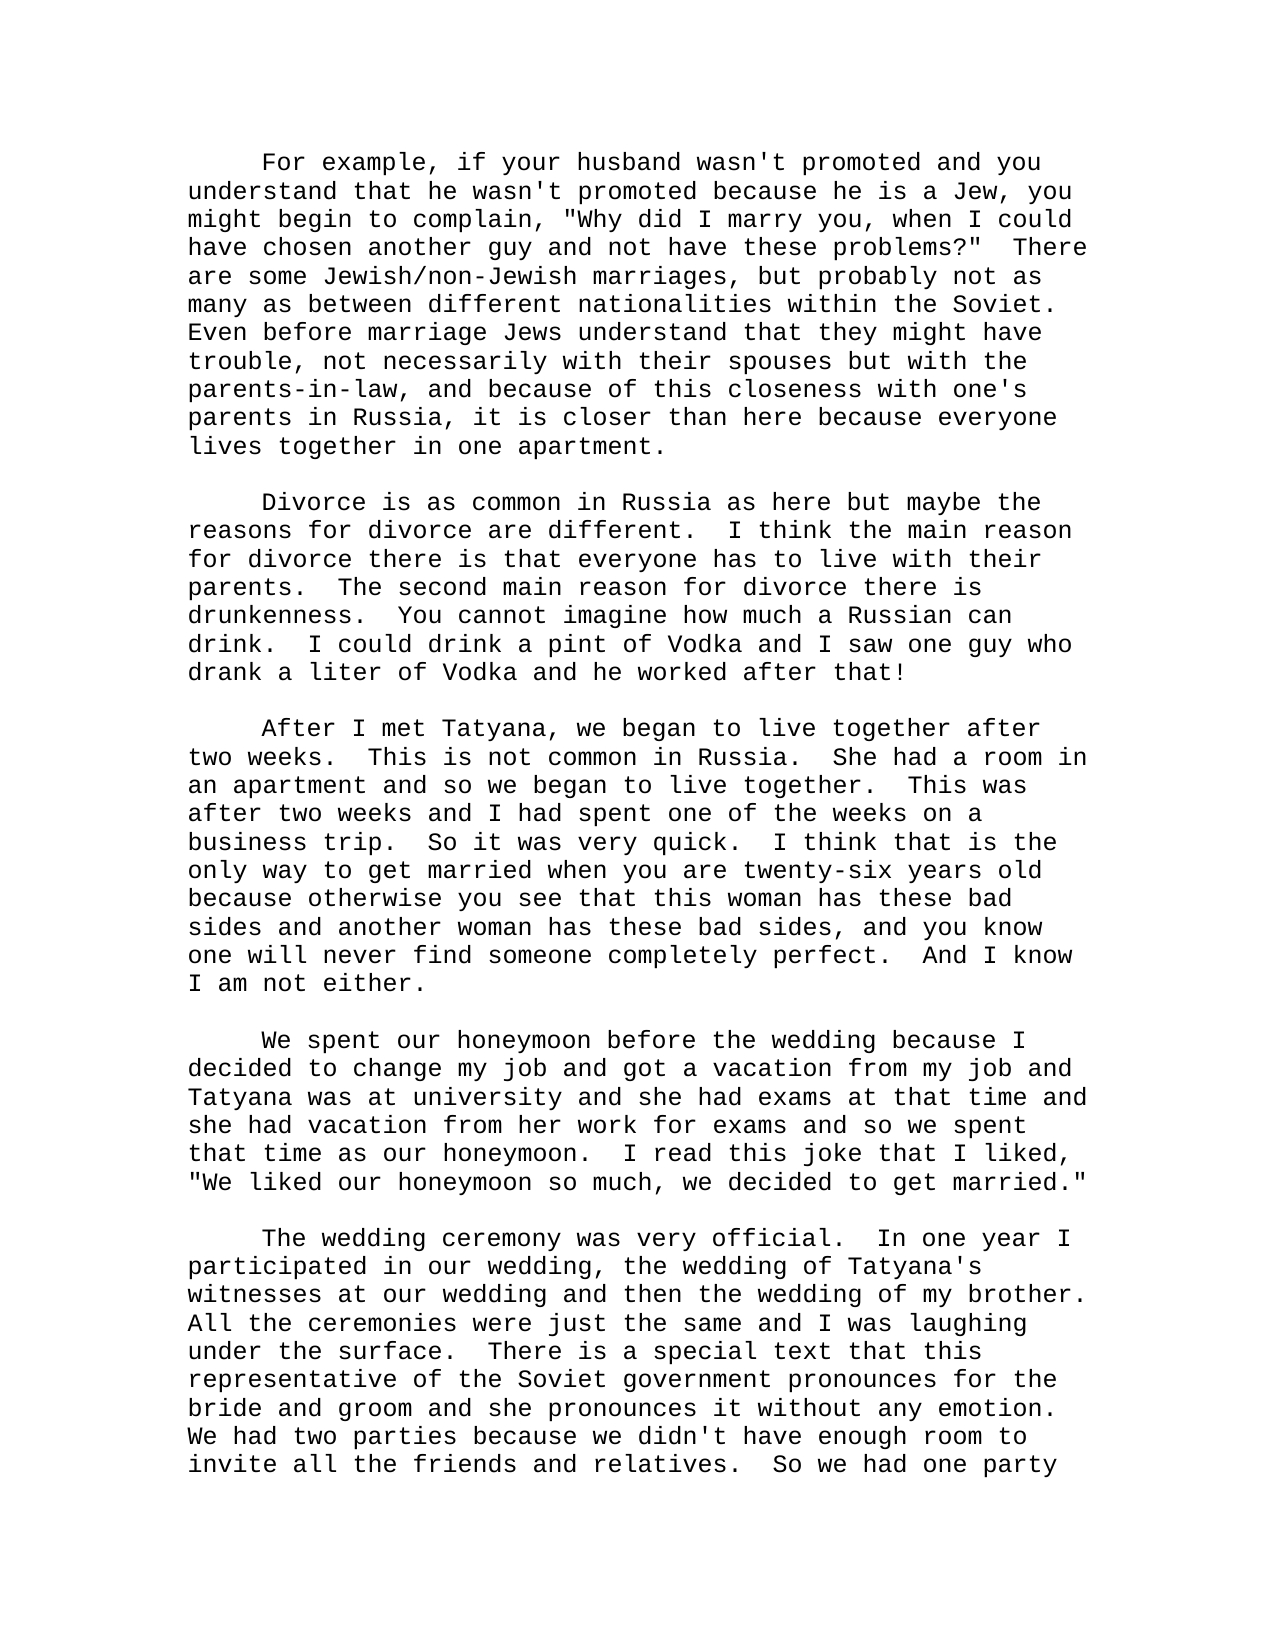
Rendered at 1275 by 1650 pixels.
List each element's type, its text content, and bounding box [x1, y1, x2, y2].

text Divorce is as common in Russia as here but maybe the reasons for divorce are different. I think the main reason for divorce there is that everyone has to live with their parents. The second main reason for divorce there is drunkenness. You cannot imagine how much a Russian can drink. I could drink a pint of Vodka and I saw one guy who drank a liter of Vodka and he worked after that! [187, 490, 1087, 689]
text We spent our honeymoon before the wedding because I decided to change my job and got a vacation from my job and Tatyana was at university and she had exams at that time and she had vacation from her work for exams and so we spent that time as our honeymoon. I read this joke that I liked, "We liked our honeymoon so much, we decided to get married." [187, 1029, 1087, 1199]
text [187, 1228, 1087, 1483]
text After I met Tatyana, we began to live together after two weeks. This is not common in Russia. She had a room in an apartment and so we began to live together. This was after two weeks and I had spent one of the weeks on a business trip. So it was very quick. I think that is the only way to get married when you are twenty-six years old because otherwise you see that this woman has these bad sides and another woman has these bad sides, and you know one will never find someone completely perfect. And I know I am not either. [187, 717, 1087, 1001]
text For example, if your husband wasn't promoted and you understand that he wasn't promoted because he is a Jew, you might begin to complain, "Why did I marry you, when I could have chosen another guy and not have these problems?" There are some Jewish/non-Jewish marriages, but probably not as many as between different nationalities within the Soviet. Even before marriage Jews understand that they might have trouble, not necessarily with their spouses but with the parents-in-law, and because of this closeness with one's parents in Russia, it is closer than here because everyone lives together in one apartment. [187, 150, 1087, 462]
